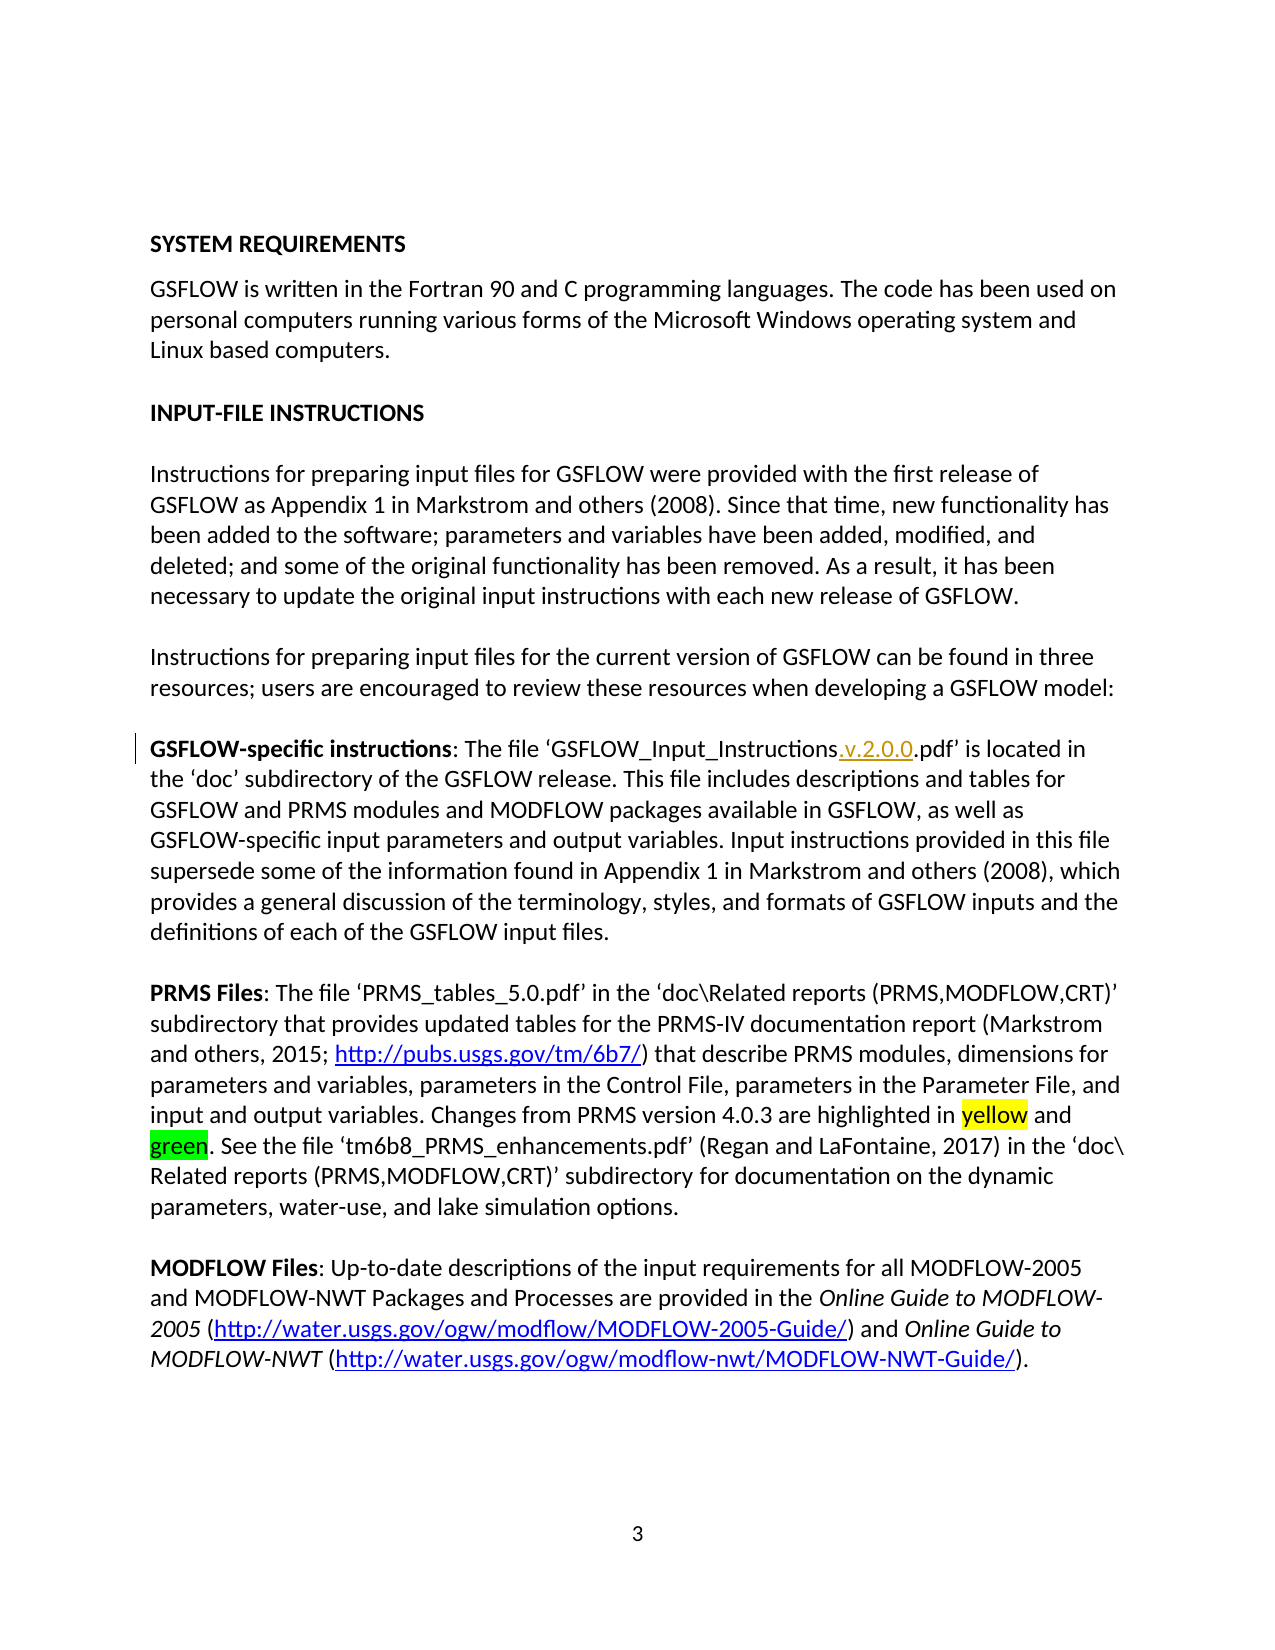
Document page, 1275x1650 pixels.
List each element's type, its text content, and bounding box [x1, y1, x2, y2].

text GSFLOW-specific instructions: The file ‘GSFLOW_Input_Instructions.pdf’ is located in the ‘doc’ subdirectory of the GSFLOW release. This file includes descriptions and tables for GSFLOW and PRMS modules and MODFLOW packages available in GSFLOW, as well as GSFLOW-specific input parameters and output variables. Input instructions provided in this file supersede some of the information found in Appendix 1 in Markstrom and others (2008), which provides a general discussion of the terminology, styles, and formats of GSFLOW inputs and the definitions of each of the GSFLOW input files. [150, 733, 1125, 947]
list GSFLOW is written in the Fortran 90 and C programming languages. The code has been used on personal computers running various forms of the Microsoft Windows operating system and Linux based computers. [150, 274, 1125, 365]
text PRMS Files: The file ‘PRMS_tables_5.0.pdf’ in the ‘doc\Related reports (PRMS,MODFLOW,CRT)’ subdirectory that provides updated tables for the PRMS-IV documentation report (Markstrom and others, 2015; http://pubs.usgs.gov/tm/6b7/) that describe PRMS modules, dimensions for parameters and variables, parameters in the Control File, parameters in the Parameter File, and input and output variables. Changes from PRMS version 4.0.3 are highlighted in yellow and green. See the file ‘tm6b8_PRMS_enhancements.pdf’ (Regan and LaFontaine, 2017) in the ‘doc\Related reports (PRMS,MODFLOW,CRT)’ subdirectory for documentation on the dynamic parameters, water-use, and lake simulation options. [150, 977, 1125, 1221]
text SYSTEM REQUIREMENTS [150, 228, 1125, 258]
list Instructions for preparing input files for the current version of GSFLOW can be found in three resources; users are encouraged to review these resources when developing a GSFLOW model: [150, 642, 1125, 703]
list Instructions for preparing input files for GSFLOW were provided with the first release of GSFLOW as Appendix 1 in Markstrom and others (2008). Since that time, new functionality has been added to the software; parameters and variables have been added, modified, and deleted; and some of the original functionality has been removed. As a result, it has been necessary to update the original input instructions with each new release of GSFLOW. [150, 458, 1125, 611]
list INPUT-FILE INSTRUCTIONS [150, 397, 1125, 428]
list MODFLOW Files: Up-to-date descriptions of the input requirements for all MODFLOW-2005 and MODFLOW-NWT Packages and Processes are provided in the Online Guide to MODFLOW-2005 (http://water.usgs.gov/ogw/modflow/MODFLOW-2005-Guide/) and Online Guide to MODFLOW-NWT (http://water.usgs.gov/ogw/modflow-nwt/MODFLOW-NWT-Guide/). [150, 1252, 1125, 1374]
